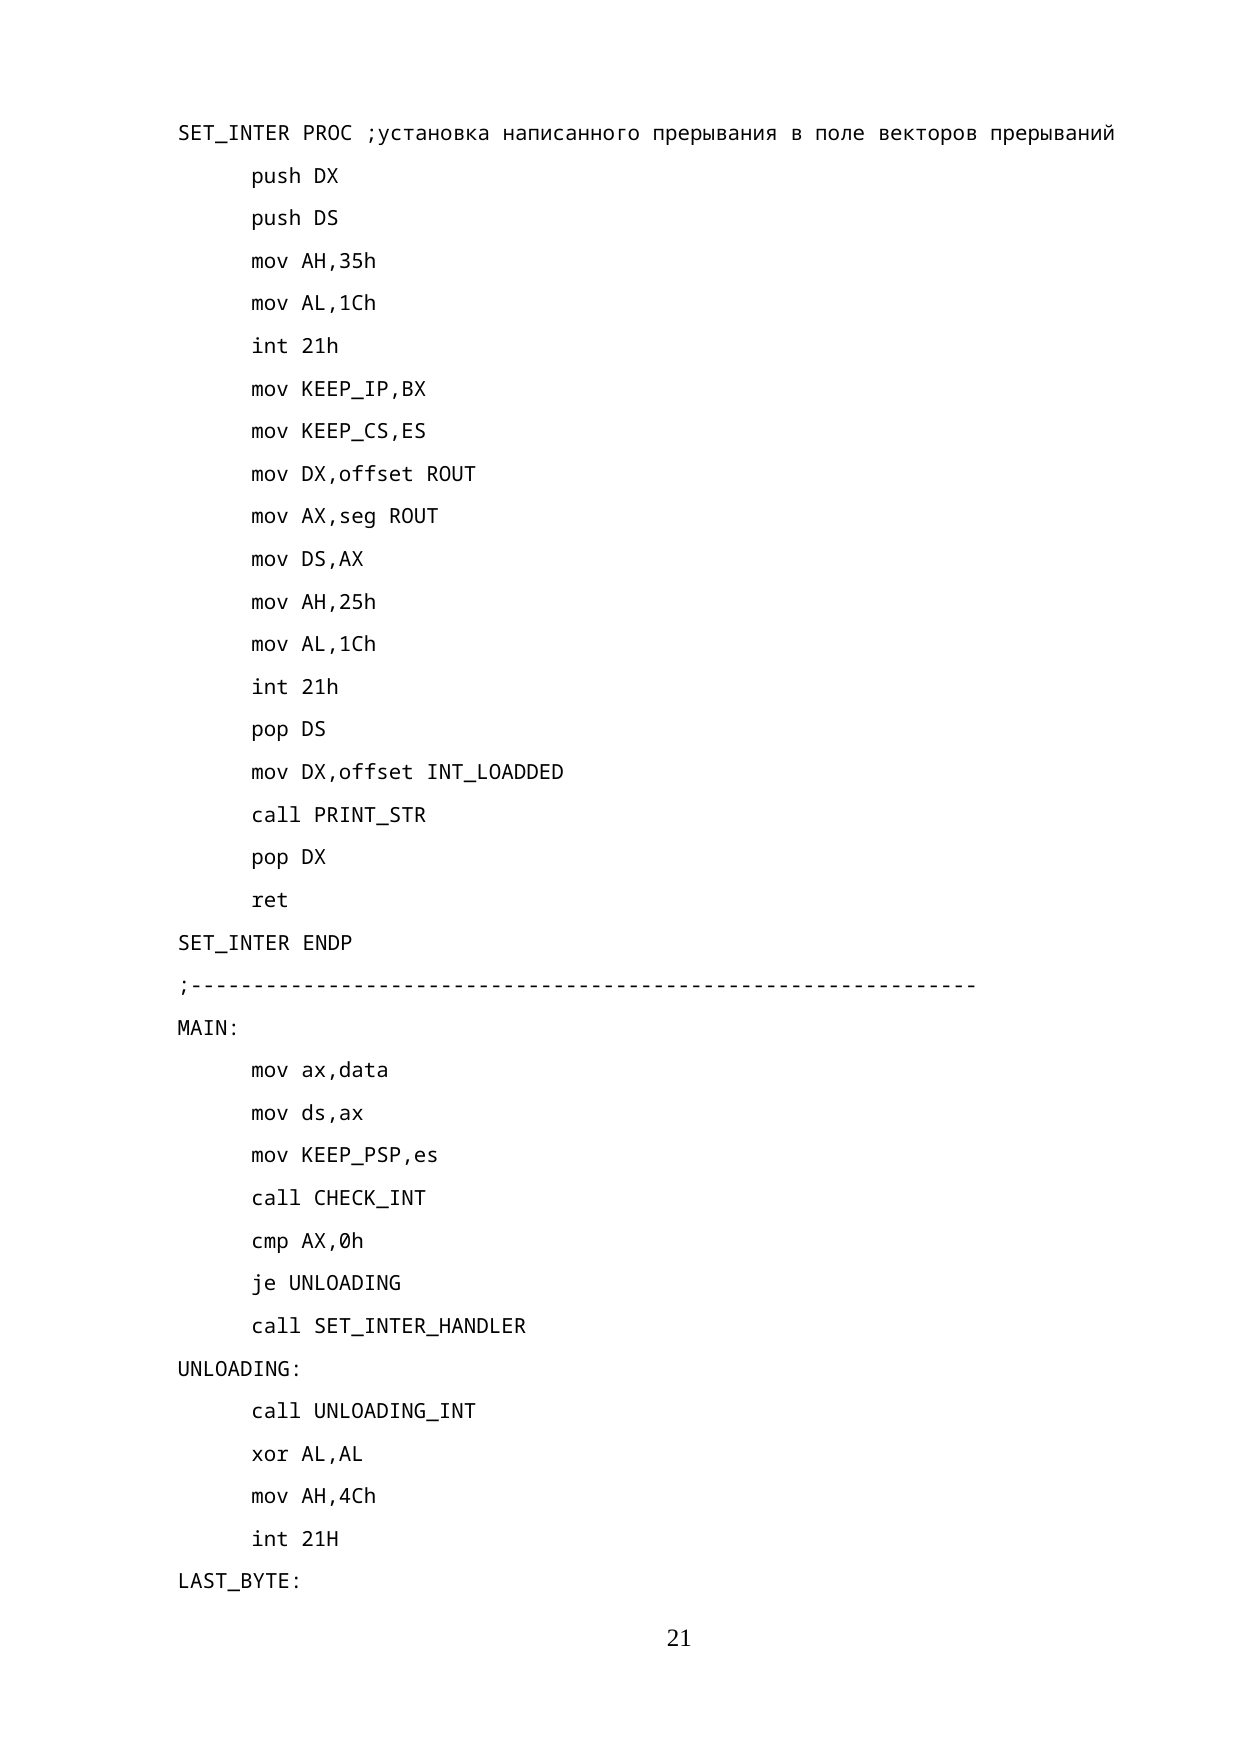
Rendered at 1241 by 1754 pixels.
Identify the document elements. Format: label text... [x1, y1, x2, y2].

text pop DX [177, 842, 1181, 871]
text int 21H [177, 1524, 1181, 1552]
text pop DS [177, 714, 1181, 743]
text MAIN: [177, 1013, 1181, 1041]
text xor AL,AL [177, 1439, 1181, 1467]
text call UNLOADING_INT [177, 1396, 1181, 1425]
text push DS [177, 203, 1181, 232]
text SET_INTER ENDP [177, 928, 1181, 956]
text mov ds,ax [177, 1098, 1181, 1126]
text int 21h [177, 672, 1181, 700]
text cmp AX,0h [177, 1226, 1181, 1254]
text je UNLOADING [177, 1268, 1181, 1297]
text mov AH,4Ch [177, 1481, 1181, 1510]
text mov ax,data [177, 1055, 1181, 1084]
text mov AX,seg ROUT [177, 502, 1181, 530]
text ret [177, 885, 1181, 913]
text LAST_BYTE: [177, 1567, 1181, 1595]
text call SET_INTER_HANDLER [177, 1311, 1181, 1339]
text call CHECK_INT [177, 1183, 1181, 1212]
text mov DX,offset INT_LOADDED [177, 757, 1181, 786]
text mov AL,1Ch [177, 288, 1181, 317]
text mov DX,offset ROUT [177, 459, 1181, 487]
text mov DS,AX [177, 544, 1181, 573]
text mov AH,25h [177, 587, 1181, 615]
text mov KEEP_IP,BX [177, 374, 1181, 402]
text mov KEEP_PSP,es [177, 1141, 1181, 1169]
text mov AL,1Ch [177, 629, 1181, 658]
text mov AH,35h [177, 246, 1181, 274]
text push DX [177, 161, 1181, 189]
text int 21h [177, 331, 1181, 359]
text ;--------------------------------------------------------------- [177, 970, 1181, 999]
text mov KEEP_CS,ES [177, 416, 1181, 445]
text UNLOADING: [177, 1354, 1181, 1382]
text SET_INTER PROC ;установка написанного прерывания в поле векторов прерываний [177, 118, 1181, 147]
text call PRINT_STR [177, 800, 1181, 828]
